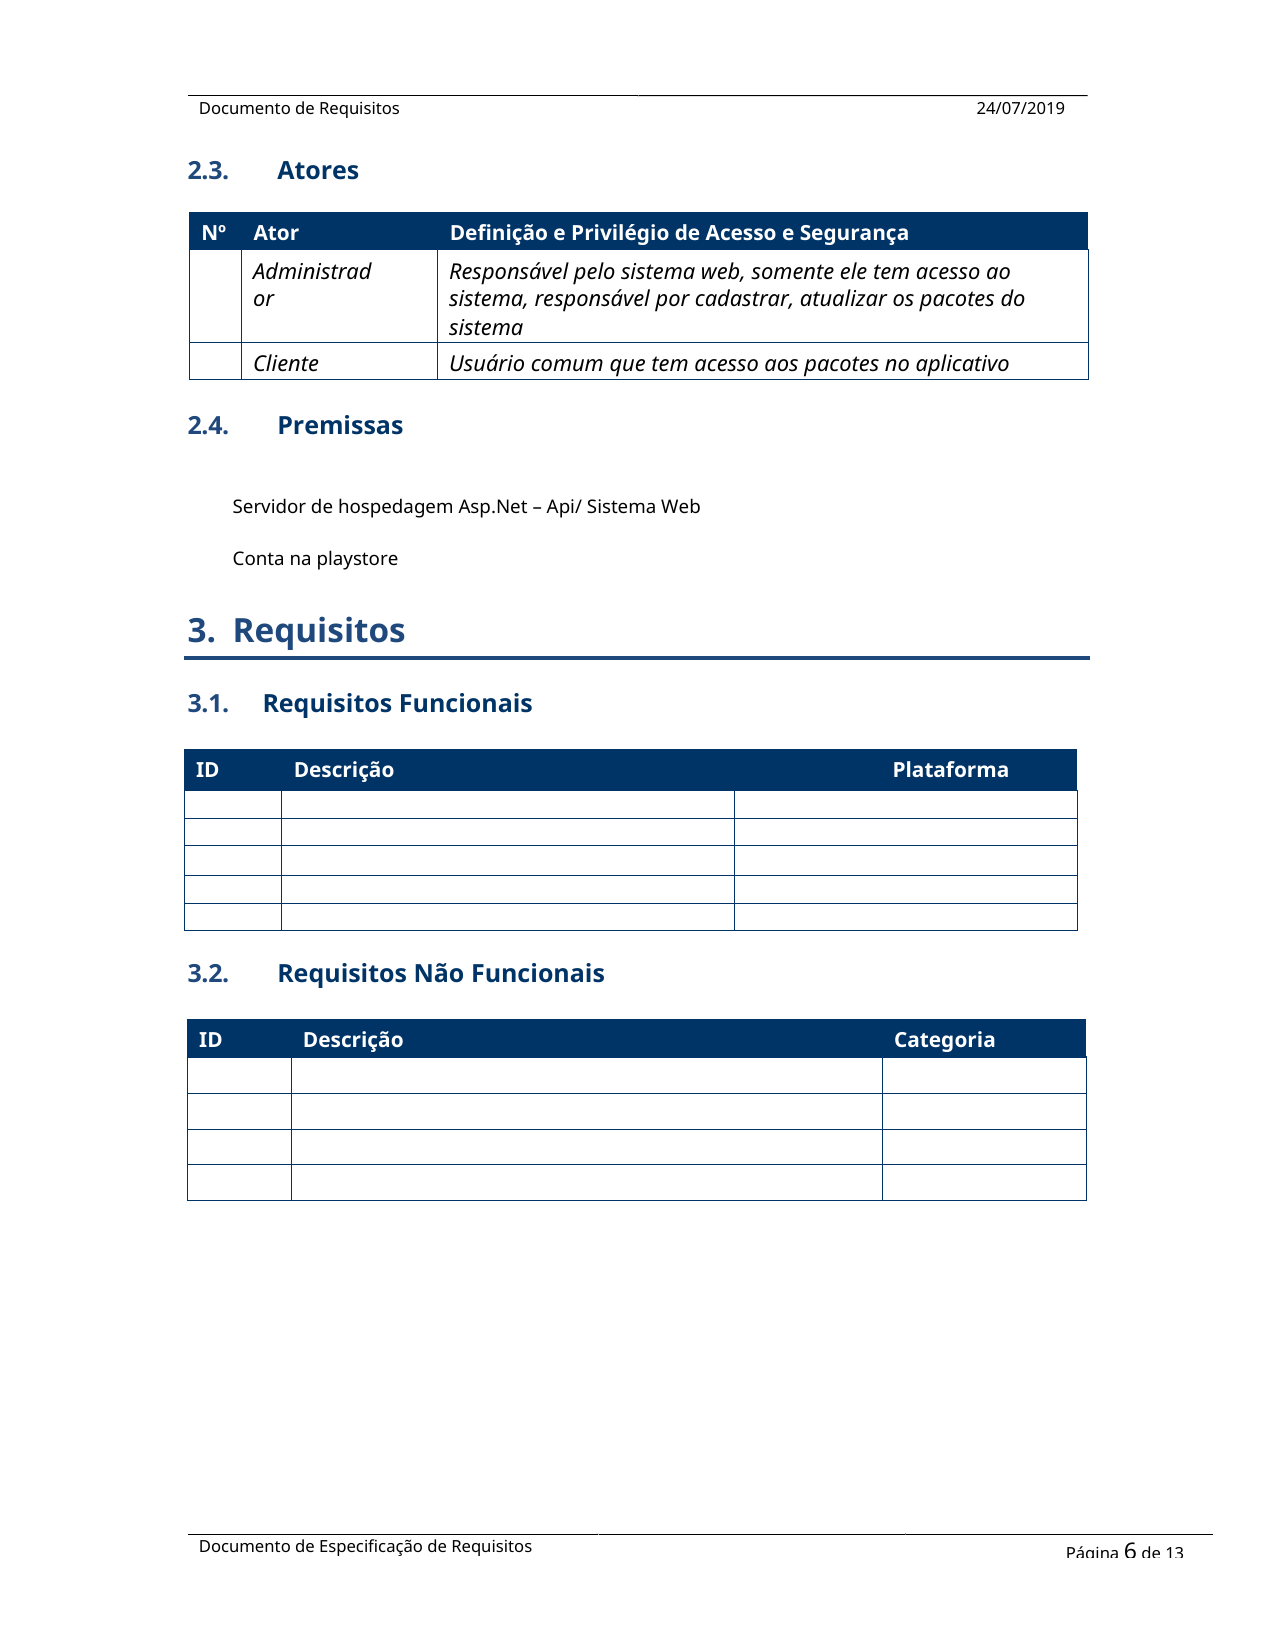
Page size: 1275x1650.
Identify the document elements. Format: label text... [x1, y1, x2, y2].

table_cell [185, 876, 281, 902]
table_cell [185, 846, 281, 875]
subtitle Atores [187, 152, 1131, 186]
subtitle Requisitos Não Funcionais [187, 955, 1131, 989]
table_header Plataforma [812, 749, 1077, 790]
table_cell [185, 791, 281, 818]
table_cell [282, 876, 734, 902]
table_cell [292, 1165, 882, 1200]
text Conta na playstore [232, 546, 1131, 571]
table_cell Responsável pelo sistema web, somente ele tem acesso ao sistema, responsável por cadastrar, atualizar os pacotes do sistema [438, 250, 1088, 342]
subtitle Premissas [187, 408, 1131, 442]
table_cell [735, 846, 1077, 875]
table_cell [188, 1058, 291, 1093]
table_cell Cliente [242, 343, 437, 379]
table_cell [188, 1094, 291, 1128]
table_cell [185, 904, 281, 930]
table_cell [883, 1165, 1086, 1200]
table_cell Administrador [242, 250, 437, 342]
table_cell [883, 1094, 1086, 1128]
table_cell [188, 1130, 291, 1164]
table_cell [883, 1058, 1086, 1093]
table_cell [735, 904, 1077, 930]
table_cell [292, 1130, 882, 1164]
table_cell [292, 1094, 882, 1128]
table_cell [185, 819, 281, 845]
table_cell [282, 819, 734, 845]
table_cell [282, 846, 734, 875]
table_header Nº [189, 212, 242, 249]
table_header Ator [242, 212, 438, 249]
table_cell [735, 876, 1077, 902]
table_cell [282, 904, 734, 930]
table_header Descrição [291, 1019, 882, 1056]
table_cell [735, 819, 1077, 845]
table_header ID [187, 1019, 291, 1056]
table_cell [292, 1058, 882, 1093]
table_cell [190, 250, 241, 342]
table_cell Usuário comum que tem acesso aos pacotes no aplicativo [438, 343, 1088, 379]
table_header Categoria [882, 1019, 1086, 1056]
subtitle Requisitos Funcionais [187, 686, 1131, 720]
table_cell [883, 1130, 1086, 1164]
table_header ID [184, 749, 282, 790]
table_cell [190, 343, 241, 379]
table_header Definição e Privilégio de Acesso e Segurança [438, 212, 1088, 249]
subtitle Requisitos [187, 607, 1131, 653]
table_cell [735, 791, 1077, 818]
table_cell [282, 791, 734, 818]
text Servidor de hospedagem Asp.Net – Api/ Sistema Web [232, 494, 1131, 519]
table_cell [188, 1165, 291, 1200]
table_header Descrição [282, 749, 547, 790]
table_header [547, 749, 812, 790]
